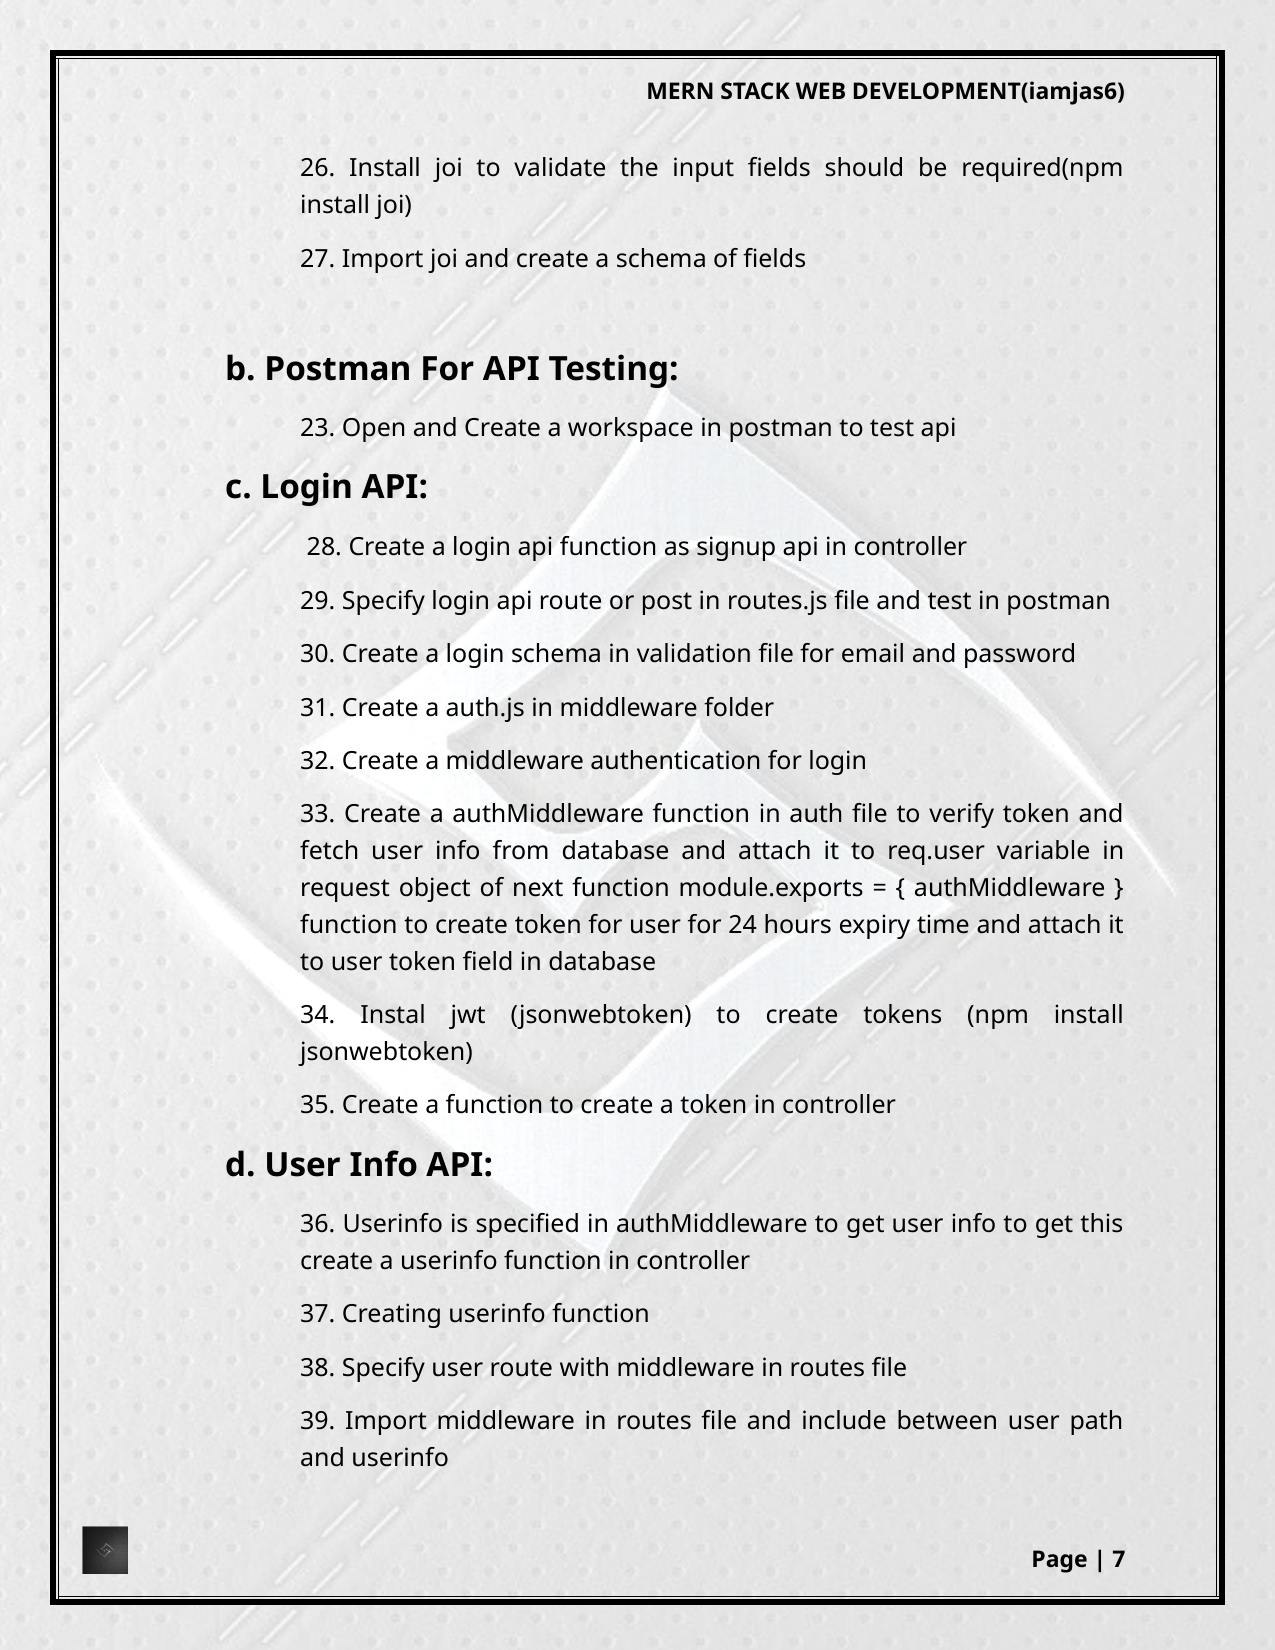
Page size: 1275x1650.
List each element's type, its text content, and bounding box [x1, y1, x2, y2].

text b. Postman For API Testing: [150, 344, 1125, 390]
text 36. Userinfo is specified in authMiddleware to get user info to get this create a userinfo function in controller [300, 1206, 1125, 1277]
picture [83, 1527, 128, 1574]
text 29. Specify login api route or post in routes.js file and test in postman [300, 582, 1125, 616]
text 27. Import joi and create a schema of fields [300, 240, 1125, 274]
text 23. Open and Create a workspace in postman to test api [225, 410, 1125, 444]
text c. Login API: [150, 463, 1125, 509]
text 37. Creating userinfo function [300, 1296, 1125, 1330]
text d. User Info API: [150, 1140, 1125, 1186]
text 30. Create a login schema in validation file for email and password [300, 636, 1125, 670]
text 34. Instal jwt (jsonwebtoken) to create tokens (npm install jsonwebtoken) [300, 997, 1125, 1067]
text 39. Import middleware in routes file and include between user path and userinfo [300, 1403, 1125, 1474]
text 28. Create a login api function as signup api in controller [300, 529, 1125, 563]
text 26. Install joi to validate the input fields should be required(npm install joi) [300, 150, 1125, 221]
text 31. Create a auth.js in middleware folder [300, 689, 1125, 723]
text 38. Specify user route with middleware in routes file [300, 1349, 1125, 1384]
text 33. Create a authMiddleware function in auth file to verify token and fetch user info from database and attach it to req.user variable in request object of next function module.exports = { authMiddleware } function to create token for user for 24 hours expiry time and attach it to user token field in database [300, 796, 1125, 977]
text 35. Create a function to create a token in controller [300, 1087, 1125, 1121]
text 32. Create a middleware authentication for login [300, 743, 1125, 777]
